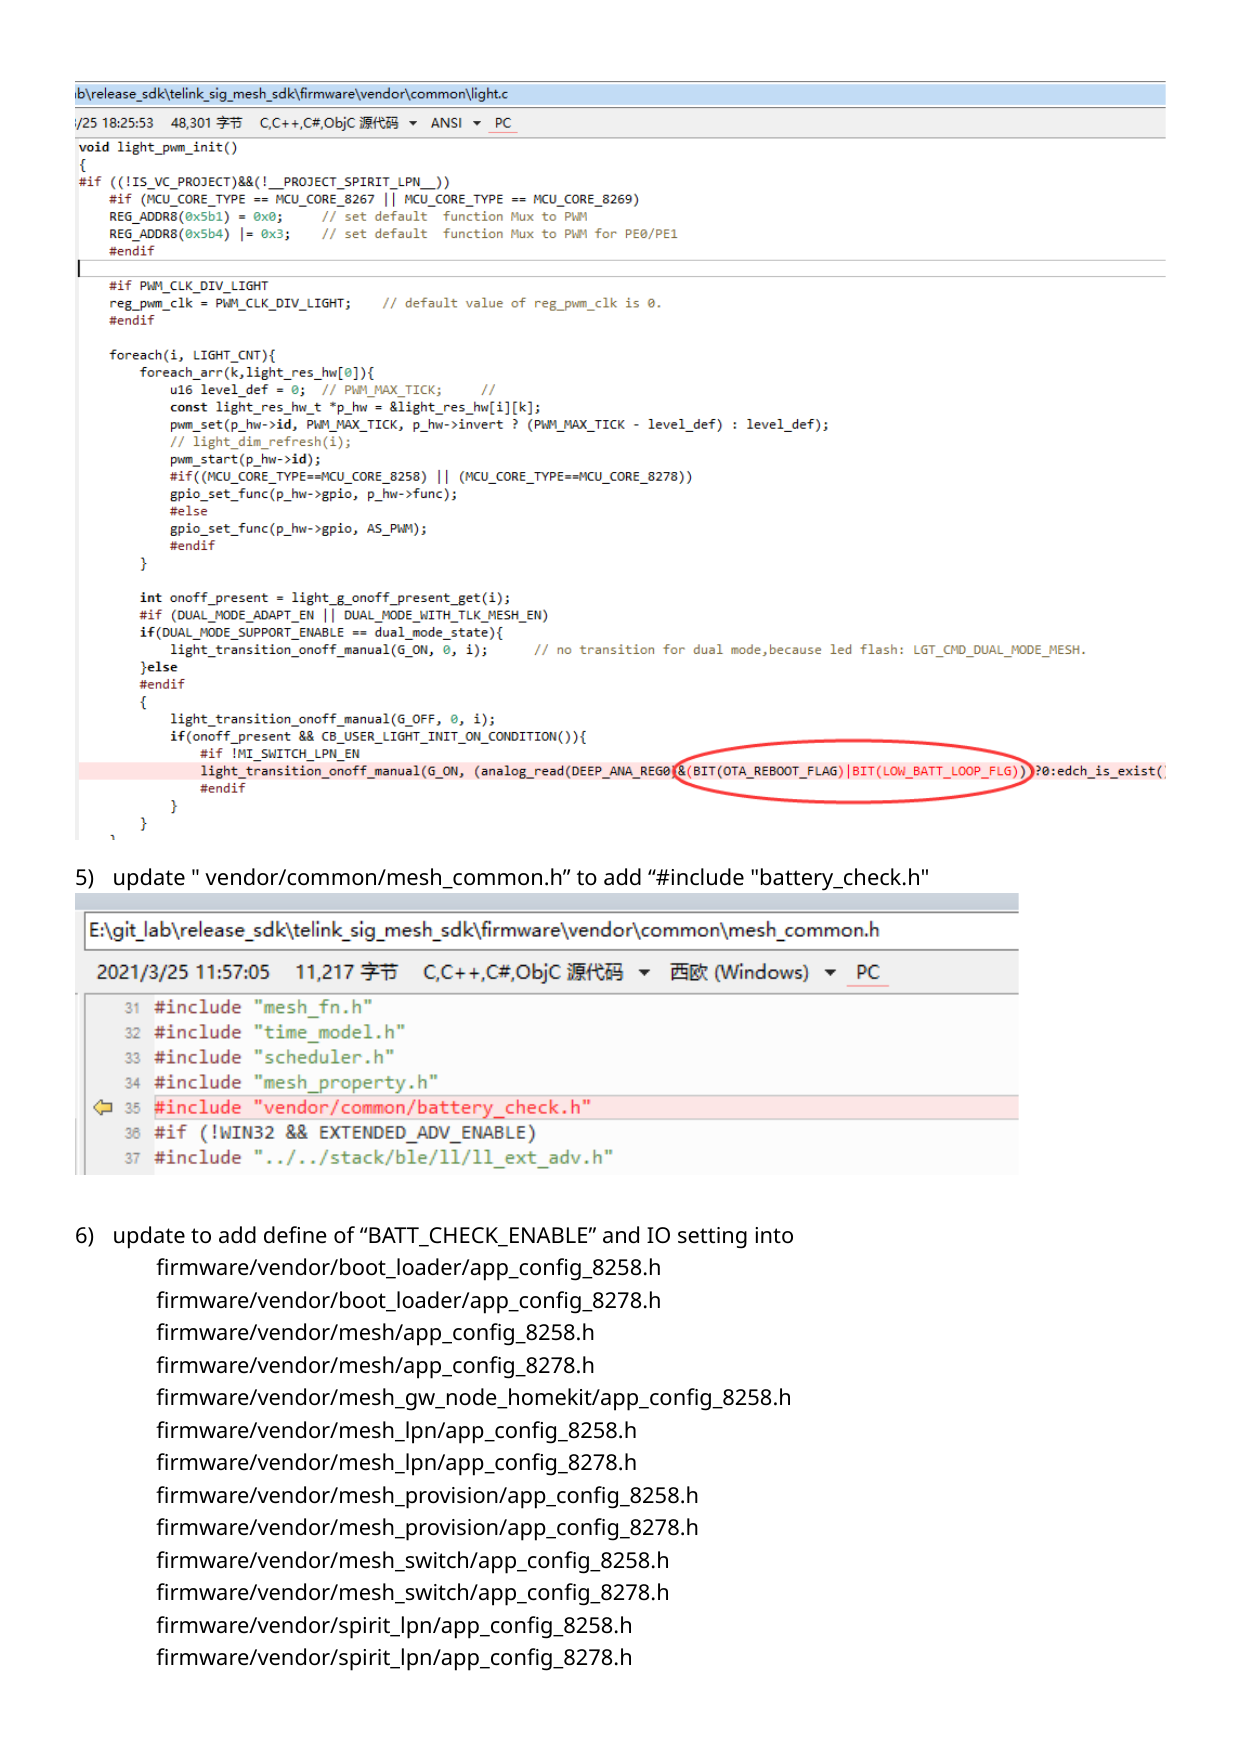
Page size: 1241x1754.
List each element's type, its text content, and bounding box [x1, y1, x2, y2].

list firmware/vendor/mesh_gw_node_homekit/app_config_8258.h [112, 1381, 1165, 1413]
list firmware/vendor/boot_loader/app_config_8278.h [112, 1283, 1165, 1316]
list firmware/vendor/mesh/app_config_8258.h [112, 1316, 1165, 1348]
list firmware/vendor/mesh_switch/app_config_8258.h [112, 1543, 1165, 1576]
list firmware/vendor/mesh/app_config_8278.h [112, 1348, 1165, 1381]
list firmware/vendor/spirit_lpn/app_config_8278.h [112, 1641, 1165, 1673]
list firmware/vendor/mesh_switch/app_config_8278.h [112, 1576, 1165, 1608]
picture [75, 80, 1166, 840]
list firmware/vendor/spirit_lpn/app_config_8258.h [112, 1608, 1165, 1641]
list firmware/vendor/mesh_provision/app_config_8258.h [112, 1478, 1165, 1511]
list firmware/vendor/mesh_lpn/app_config_8258.h [112, 1413, 1165, 1446]
picture [75, 893, 1019, 1175]
list firmware/vendor/mesh_provision/app_config_8278.h [112, 1511, 1165, 1543]
list update to add define of “BATT_CHECK_ENABLE” and IO setting into [75, 1218, 1165, 1251]
list update " vendor/common/mesh_common.h” to add “#include "battery_check.h" [75, 861, 1165, 893]
list firmware/vendor/mesh_lpn/app_config_8278.h [112, 1446, 1165, 1478]
list firmware/vendor/boot_loader/app_config_8258.h [112, 1251, 1165, 1283]
